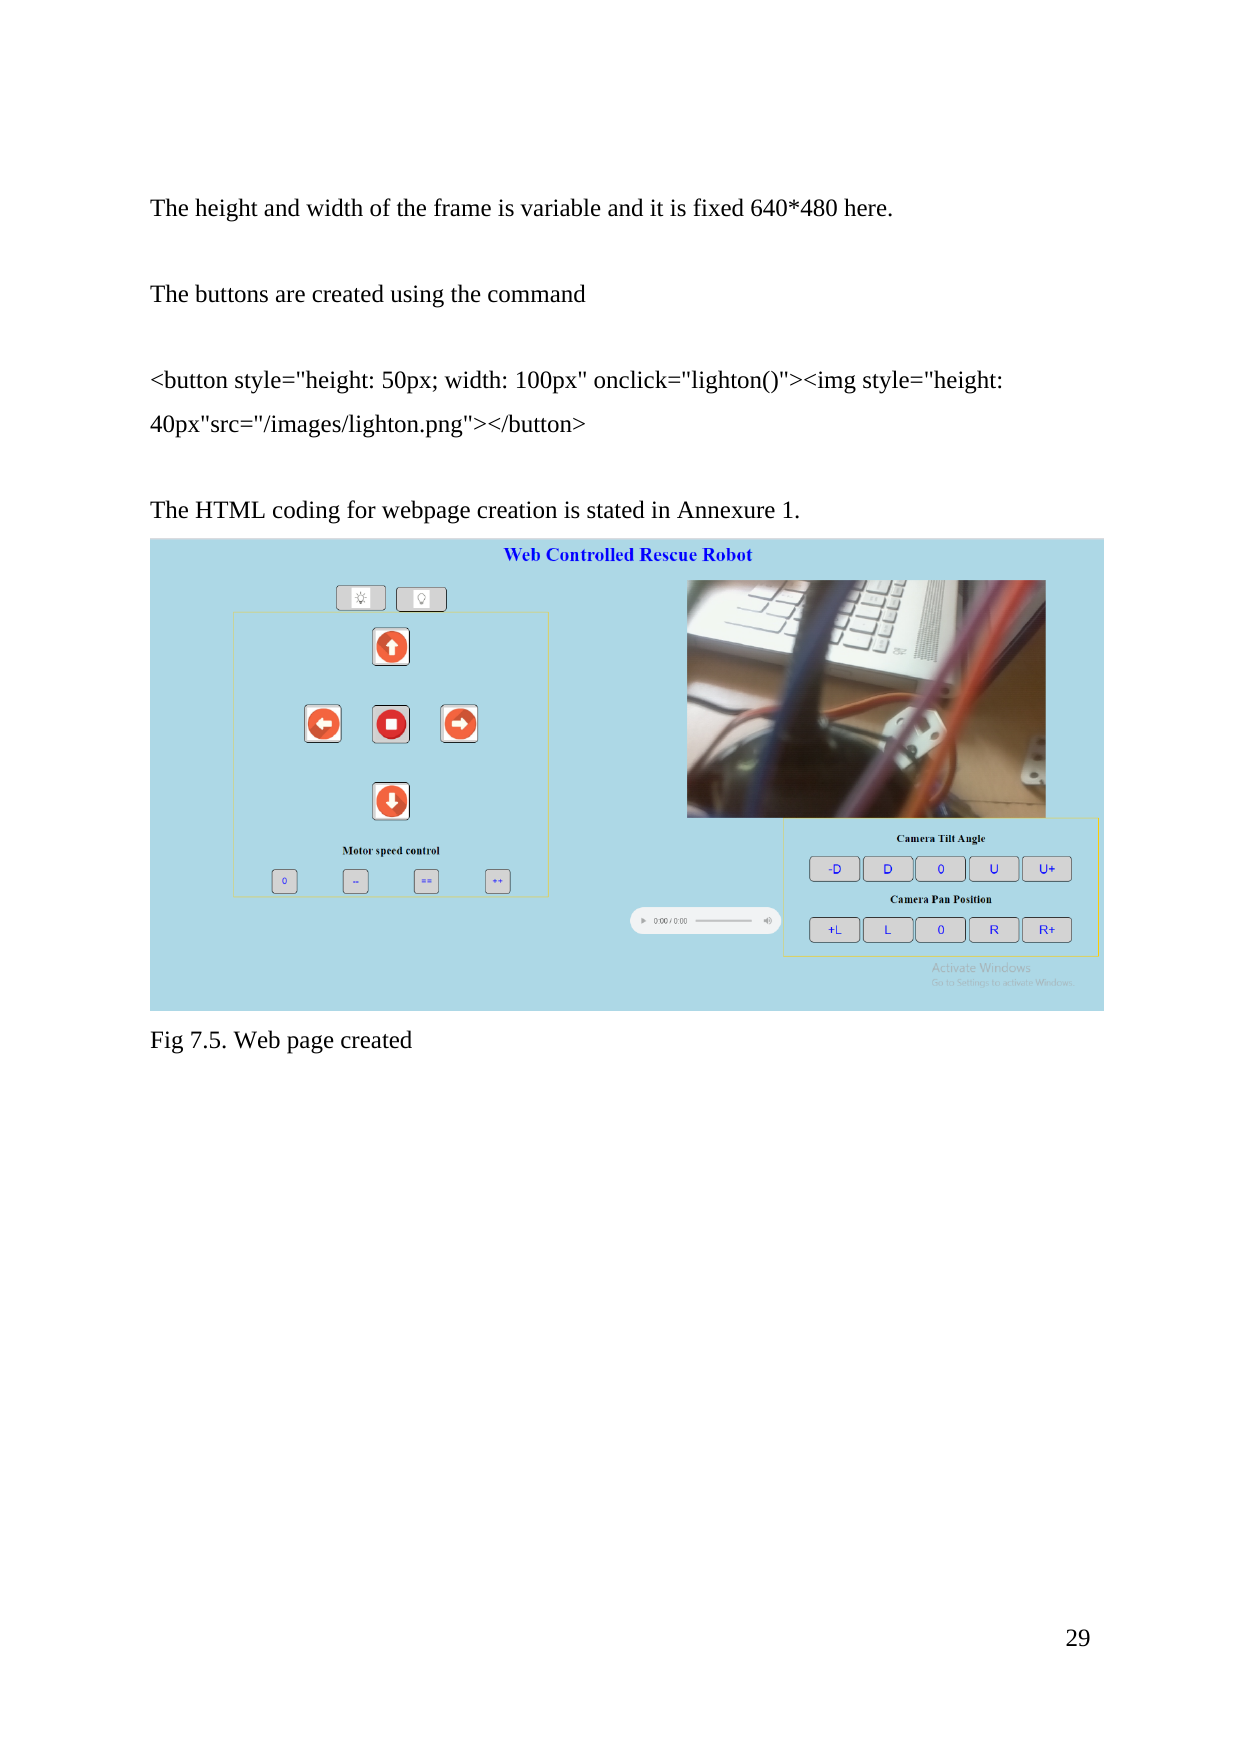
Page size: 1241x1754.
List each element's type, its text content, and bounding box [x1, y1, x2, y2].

text <button style="height: 50px; width: 100px" onclick="lighton()"><img style="height: 40px"src="/images/lighton.png"></button> [150, 366, 1090, 437]
picture [150, 538, 1104, 1011]
text The buttons are created using the command [150, 279, 1090, 308]
text The HTML coding for webpage creation is stated in Annexure 1. [150, 495, 1090, 524]
text Fig 7.5. Web page created [150, 1025, 1090, 1054]
text The height and width of the frame is variable and it is fixed 640*480 here. [150, 193, 1090, 222]
